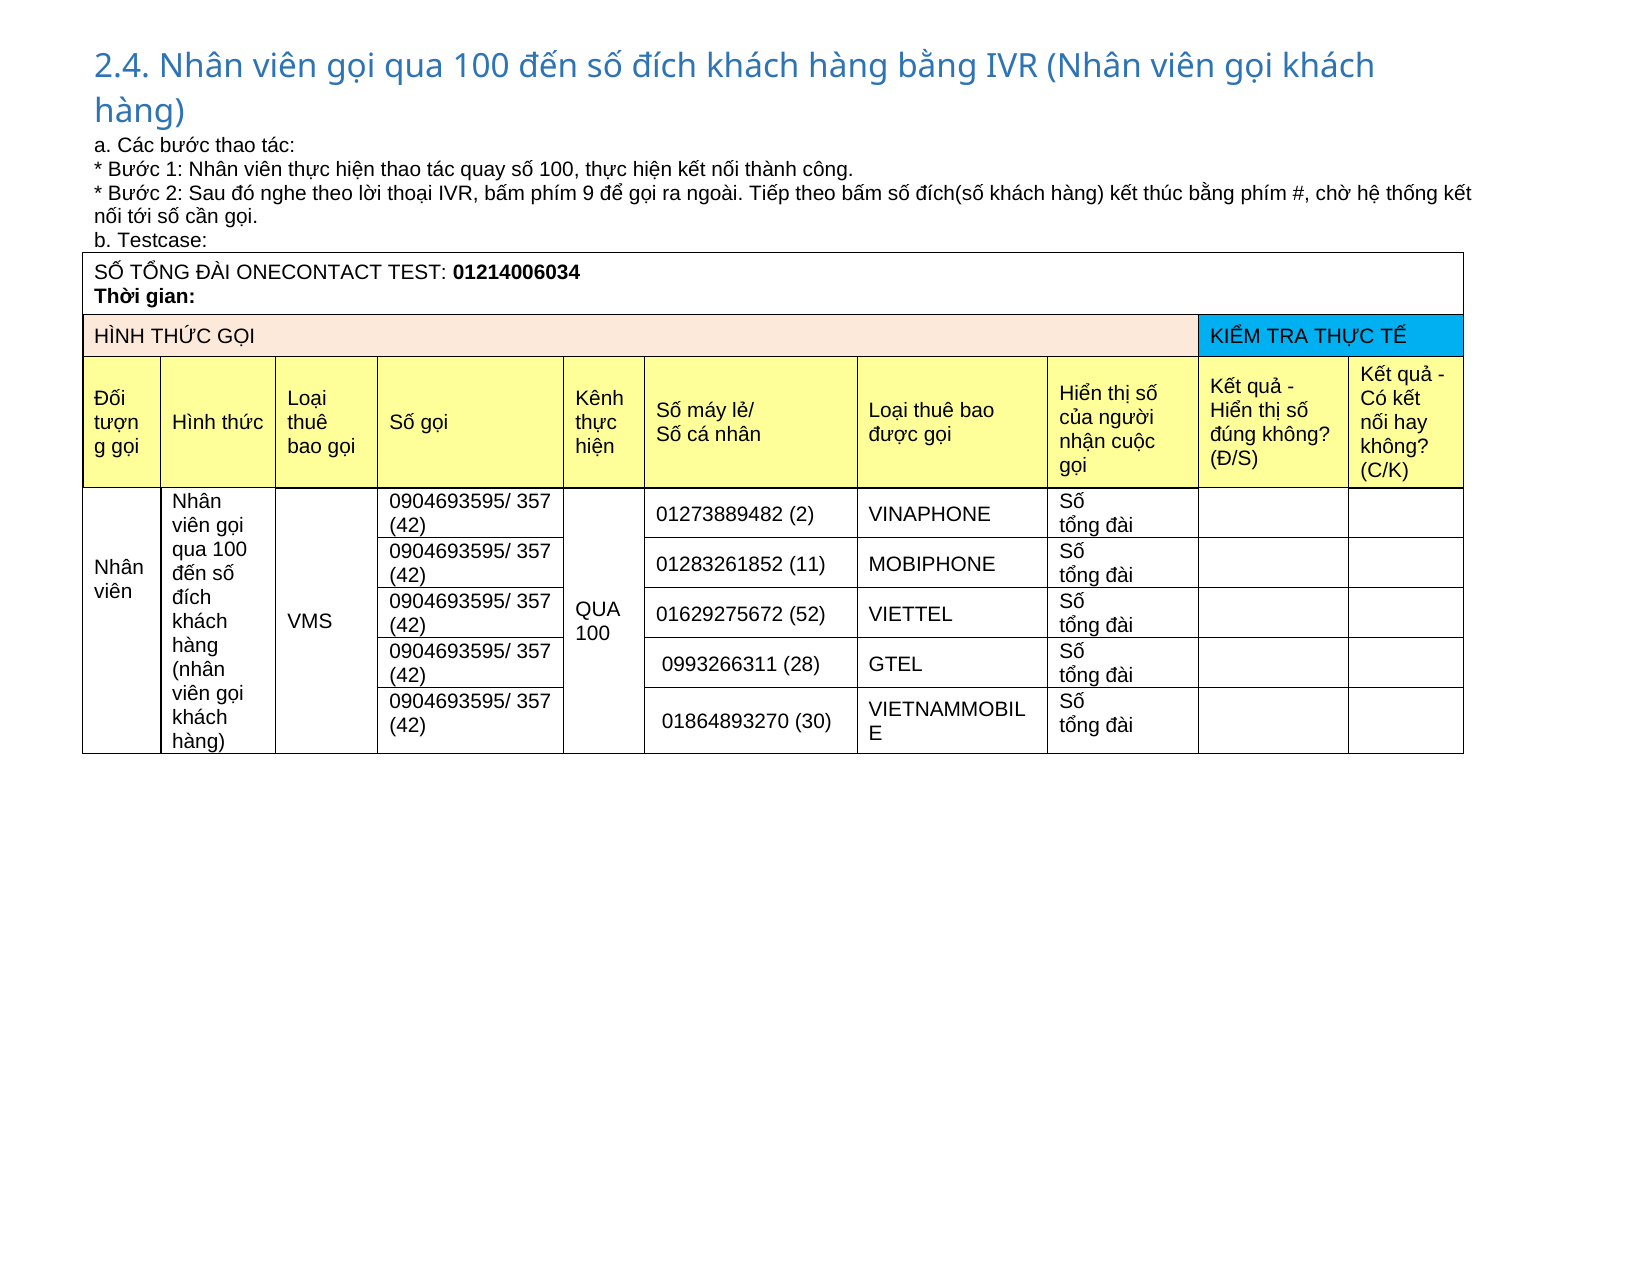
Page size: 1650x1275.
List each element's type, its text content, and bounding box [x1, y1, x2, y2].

table_cell QUA 100 [564, 489, 644, 753]
table_cell [1349, 638, 1463, 687]
table_cell Kết quả - Hiển thị số đúng không? (Đ/S) [1199, 357, 1348, 487]
table_cell 01629275672 (52) [645, 588, 857, 637]
table_cell [1349, 588, 1463, 637]
text b. Testcase: [94, 228, 1475, 252]
table_cell Số máy lẻ/ Số cá nhân [645, 357, 857, 487]
table_cell Kênh thực hiện [564, 357, 644, 487]
text a. Các bước thao tác: [94, 132, 1475, 156]
table_cell 0993266311 (28) [645, 638, 857, 687]
table_cell Nhân viên [83, 488, 160, 753]
table_cell Nhân viên gọi qua 100 đến số đích khách hàng (nhân viên gọi khách hàng) [162, 488, 275, 753]
table_cell [1349, 688, 1463, 753]
text * Bước 1: Nhân viên thực hiện thao tác quay số 100, thực hiện kết nối thành công. [94, 156, 1475, 180]
table_cell [1349, 538, 1463, 587]
table_cell 01283261852 (11) [645, 538, 857, 587]
table_cell MOBIPHONE [858, 538, 1047, 587]
table_cell Số tổng đài [1048, 588, 1198, 637]
table_cell Đối tượng gọi [84, 357, 160, 487]
table_cell [1199, 538, 1348, 587]
table_cell Số tổng đài [1048, 638, 1198, 687]
table_cell Loại thuê bao được gọi [858, 357, 1047, 487]
table_cell Loại thuê bao gọi [276, 357, 377, 487]
table_cell 0904693595/ 357 (42) [378, 688, 563, 753]
table_cell VINAPHONE [858, 489, 1047, 537]
subtitle 2.4. Nhân viên gọi qua 100 đến số đích khách hàng bằng IVR (Nhân viên gọi khách hàng) [94, 42, 1475, 132]
table_cell Số gọi [378, 357, 563, 487]
table_cell Số tổng đài [1048, 538, 1198, 587]
table_header SỐ TỔNG ĐÀI ONECONTACT TEST: 01214006034 Thời gian: [83, 253, 1463, 314]
table_cell VIETNAMMOBILE [858, 688, 1047, 753]
table_cell KIỂM TRA THỰC TẾ [1199, 315, 1463, 356]
table_cell 0904693595/ 357 (42) [378, 538, 563, 587]
table_cell 0904693595/ 357 (42) [378, 588, 563, 637]
table_cell [1199, 588, 1348, 637]
table_cell HÌNH THỨC GỌI [84, 315, 1198, 356]
table_cell Hiển thị số của người nhận cuộc gọi [1048, 357, 1198, 487]
table_cell GTEL [858, 638, 1047, 687]
table_cell 0904693595/ 357 (42) [378, 638, 563, 687]
table_cell Hình thức [161, 357, 275, 487]
table_cell [1199, 488, 1348, 537]
table_cell Số tổng đài [1048, 688, 1198, 753]
table_cell 0904693595/ 357 (42) [378, 489, 563, 537]
table_cell Kết quả - Có kết nối hay không? (C/K) [1349, 357, 1463, 487]
table_cell VMS [276, 489, 377, 753]
table_cell [1199, 688, 1348, 753]
table_cell 01273889482 (2) [645, 489, 857, 537]
table_cell Số tổng đài [1048, 489, 1198, 537]
table_cell [1349, 489, 1463, 537]
text * Bước 2: Sau đó nghe theo lời thoại IVR, bấm phím 9 để gọi ra ngoài. Tiếp theo bấm số đích(số khách hàng) kết thúc bằng phím #, chờ hệ thống kết nối tới số cần gọi. [94, 180, 1475, 228]
table_cell [1199, 638, 1348, 687]
table_cell 01864893270 (30) [645, 688, 857, 753]
table_cell VIETTEL [858, 588, 1047, 637]
